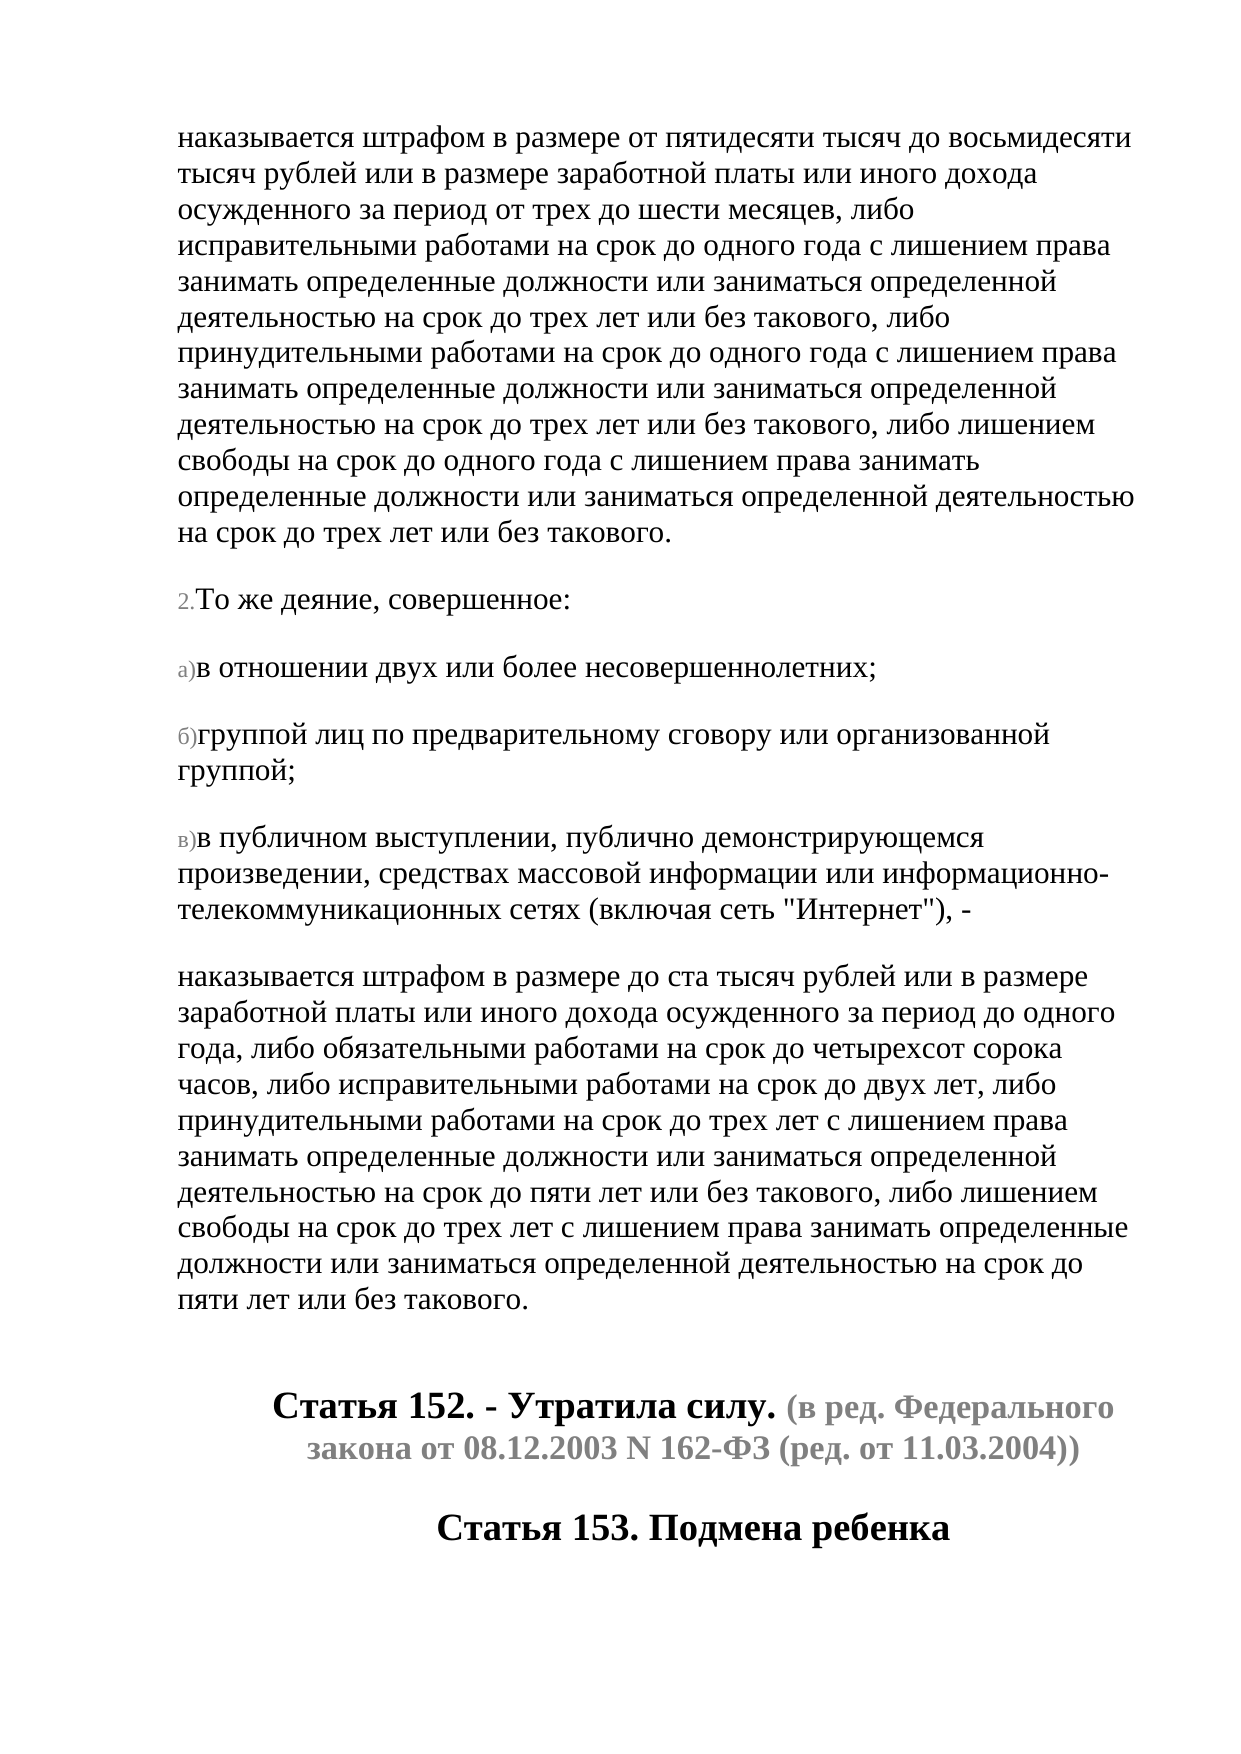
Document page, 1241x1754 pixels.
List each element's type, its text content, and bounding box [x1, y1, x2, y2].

text наказывается штрафом в размере от пятидесяти тысяч до восьмидесяти тысяч рублей или в размере заработной платы или иного дохода осужденного за период от трех до шести месяцев, либо исправительными работами на срок до одного года с лишением права занимать определенные должности или заниматься определенной деятельностью на срок до трех лет или без такового, либо принудительными работами на срок до одного года с лишением права занимать определенные должности или заниматься определенной деятельностью на срок до трех лет или без такового, либо лишением свободы на срок до одного года с лишением права занимать определенные должности или заниматься определенной деятельностью на срок до трех лет или без такового. [177, 118, 1152, 549]
text а)в отношении двух или более несовершеннолетних; [177, 648, 1152, 684]
text б)группой лиц по предварительному сговору или организованной группой; [177, 715, 1152, 787]
subtitle Статья 152. - Утратила силу. (в ред. Федерального закона от 08.12.2003 N 162-ФЗ (ред. от 11.03.2004)) [235, 1383, 1152, 1466]
subtitle Статья 153. Подмена ребенка [235, 1504, 1152, 1549]
text в)в публичном выступлении, публично демонстрирующемся произведении, средствах массовой информации или информационно-телекоммуникационных сетях (включая сеть "Интернет"), - [177, 818, 1152, 926]
text 2.То же деяние, совершенное: [177, 581, 1152, 617]
text наказывается штрафом в размере до ста тысяч рублей или в размере заработной платы или иного дохода осужденного за период до одного года, либо обязательными работами на срок до четырехсот сорока часов, либо исправительными работами на срок до двух лет, либо принудительными работами на срок до трех лет с лишением права занимать определенные должности или заниматься определенной деятельностью на срок до пяти лет или без такового, либо лишением свободы на срок до трех лет с лишением права занимать определенные должности или заниматься определенной деятельностью на срок до пяти лет или без такового. [177, 957, 1152, 1317]
